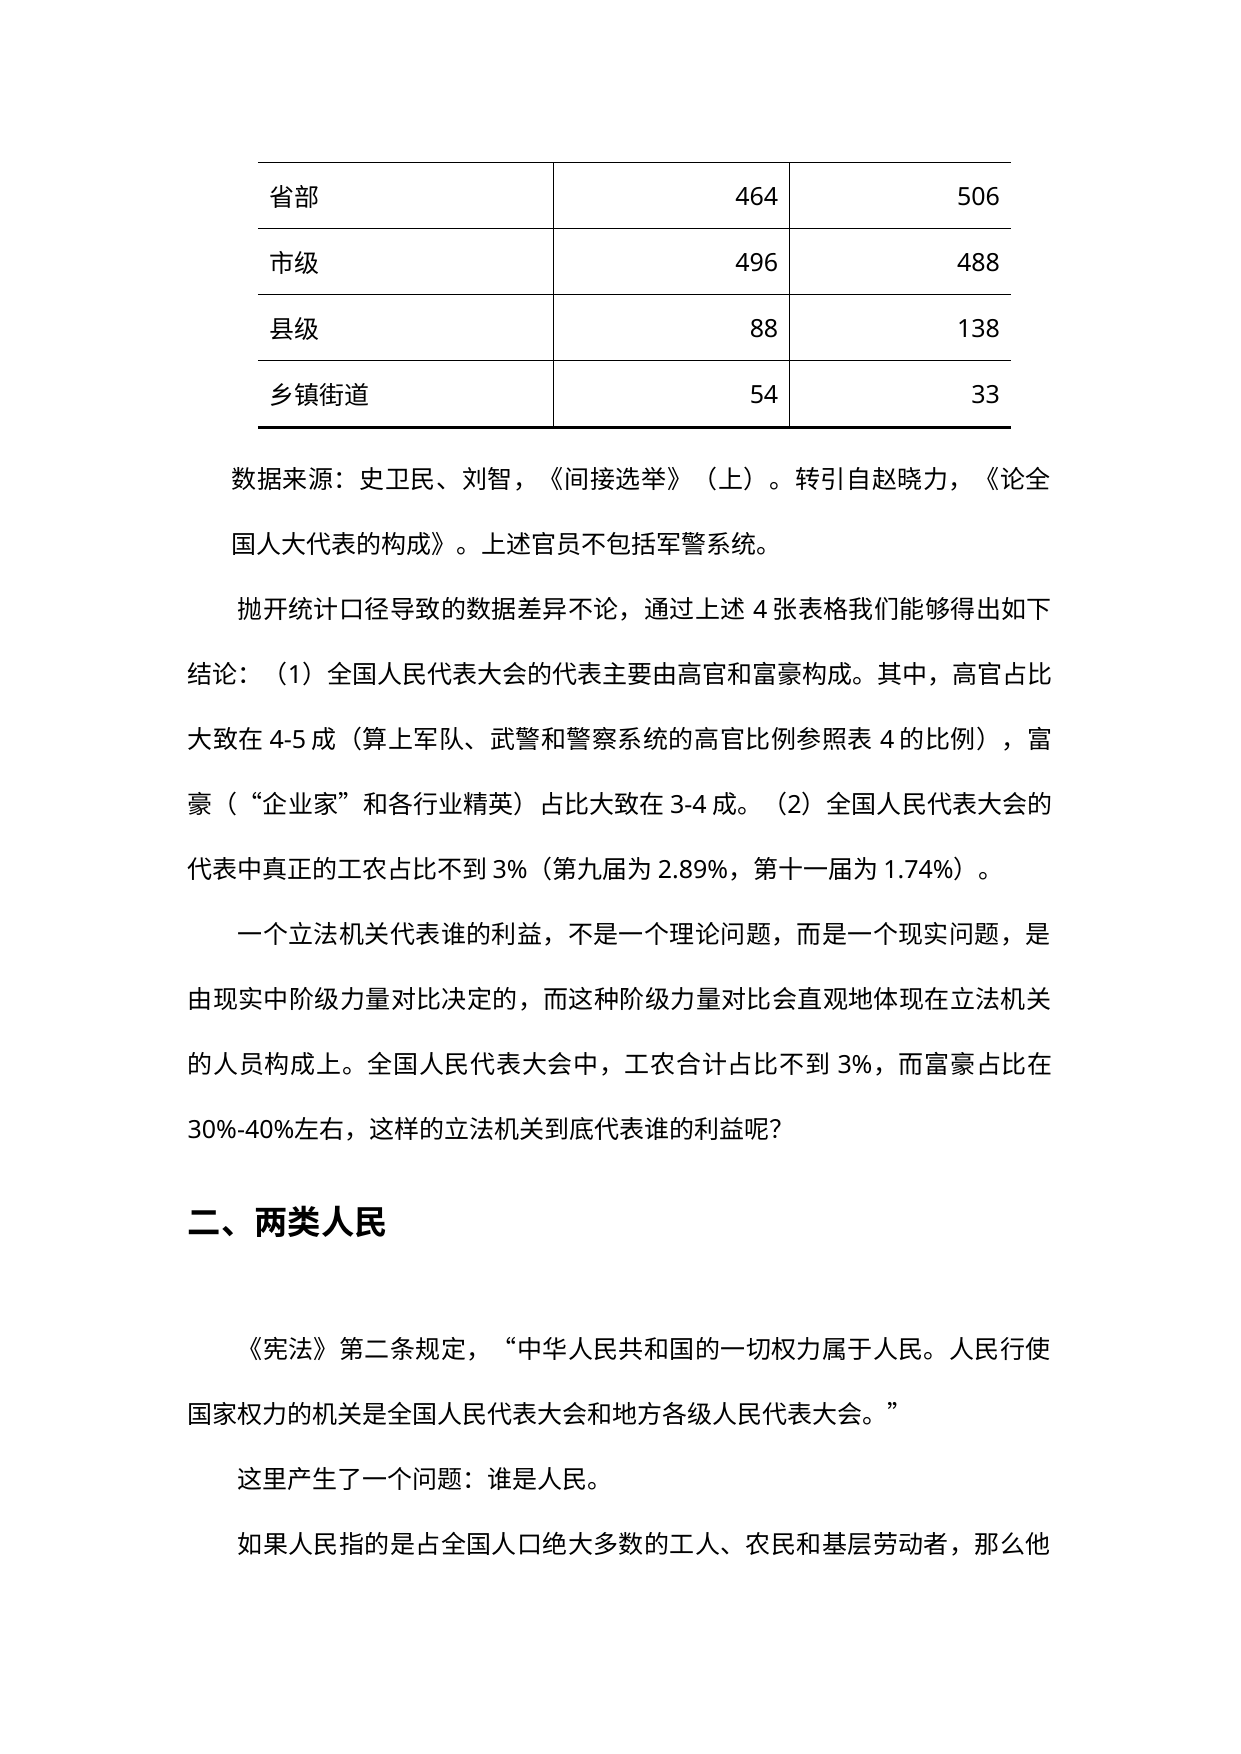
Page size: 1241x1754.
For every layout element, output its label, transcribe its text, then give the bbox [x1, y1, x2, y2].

text 《宪法》第二条规定，“中华人民共和国的一切权力属于人民。人民行使国家权力的机关是全国人民代表大会和地方各级人民代表大会。” [187, 1315, 1053, 1445]
text 抛开统计口径导致的数据差异不论，通过上述4张表格我们能够得出如下结论：（1）全国人民代表大会的代表主要由高官和富豪构成。其中，高官占比大致在4-5成（算上军队、武警和警察系统的高官比例参照表4的比例），富豪（“企业家”和各行业精英）占比大致在3-4成。（2）全国人民代表大会的代表中真正的工农占比不到3%（第九届为2.89%，第十一届为1.74%）。 [187, 576, 1053, 901]
table_cell 496 [554, 229, 789, 294]
table_cell 省部 [258, 163, 553, 228]
subtitle 二、两类人民 [187, 1188, 1053, 1253]
table_cell 506 [790, 163, 1011, 228]
table_cell 县级 [258, 295, 553, 360]
text 这里产生了一个问题：谁是人民。 [187, 1445, 1053, 1510]
table_cell 138 [790, 295, 1011, 360]
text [187, 1510, 1053, 1575]
table_cell 54 [554, 361, 789, 426]
table_cell 488 [790, 229, 1011, 294]
text 一个立法机关代表谁的利益，不是一个理论问题，而是一个现实问题，是由现实中阶级力量对比决定的，而这种阶级力量对比会直观地体现在立法机关的人员构成上。全国人民代表大会中，工农合计占比不到3%，而富豪占比在30%-40%左右，这样的立法机关到底代表谁的利益呢？ [187, 901, 1053, 1161]
table_cell 464 [554, 163, 789, 228]
table_cell 33 [790, 361, 1011, 426]
text 数据来源：史卫民、刘智，《间接选举》（上）。转引自赵晓力，《论全国人大代表的构成》。上述官员不包括军警系统。 [231, 446, 1053, 576]
table_cell 乡镇街道 [258, 361, 553, 426]
table_cell 市级 [258, 229, 553, 294]
table_cell 88 [554, 295, 789, 360]
